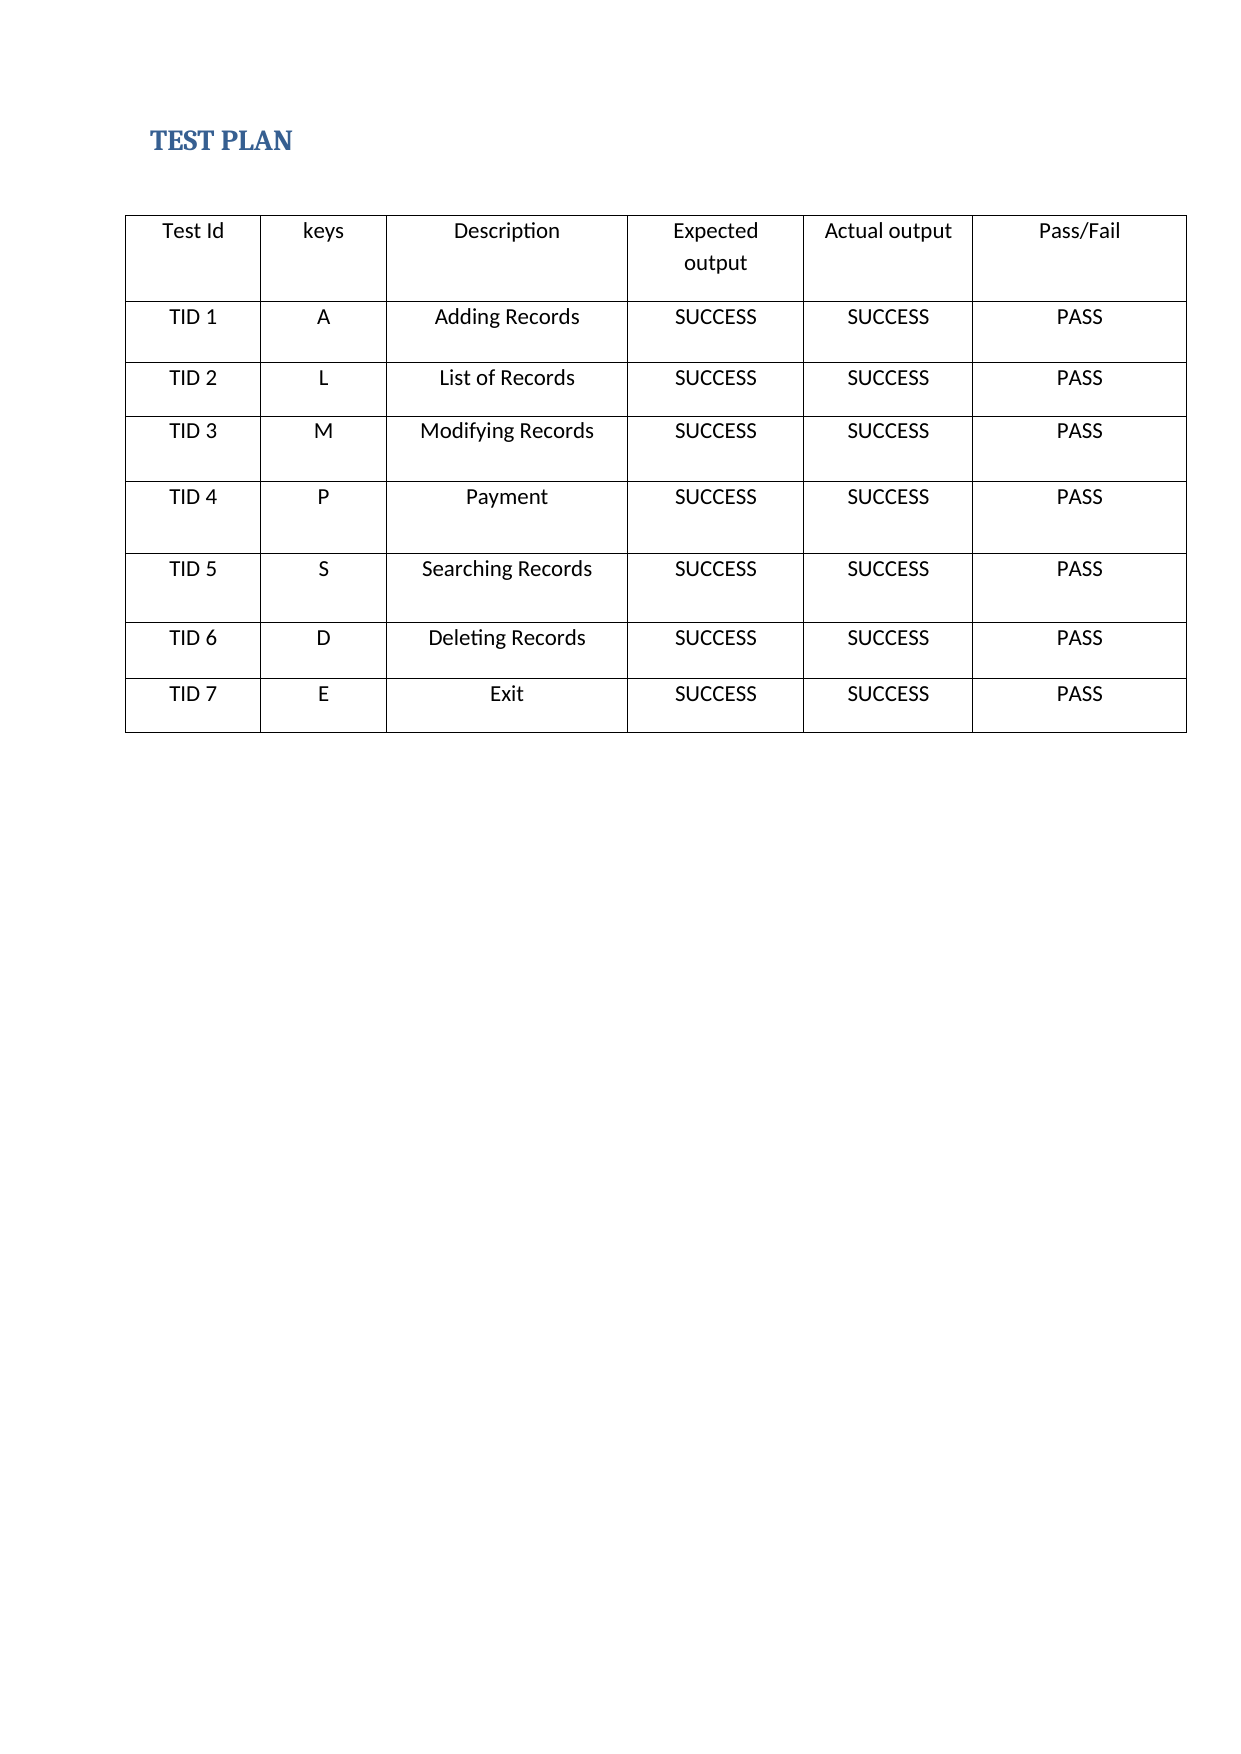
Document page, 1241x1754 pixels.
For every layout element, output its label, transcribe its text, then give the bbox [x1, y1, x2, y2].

table_cell PASS [973, 623, 1186, 678]
table_cell SUCCESS [628, 417, 803, 481]
table_cell TID 1 [126, 302, 260, 362]
table_cell PASS [973, 363, 1186, 416]
table_cell PASS [973, 302, 1186, 362]
table_cell TID 3 [126, 417, 260, 481]
table_cell SUCCESS [628, 363, 803, 416]
table_cell M [261, 417, 386, 481]
table_cell Modifying Records [387, 417, 627, 481]
table_header Description [387, 216, 627, 301]
table_cell SUCCESS [804, 623, 972, 678]
table_cell Adding Records [387, 302, 627, 362]
table_cell TID 2 [126, 363, 260, 416]
table_cell SUCCESS [804, 554, 972, 622]
table_cell TID 4 [126, 482, 260, 553]
table_cell SUCCESS [804, 679, 972, 732]
table_cell List of Records [387, 363, 627, 416]
table_cell SUCCESS [628, 554, 803, 622]
table_header Pass/Fail [973, 216, 1186, 301]
table_cell A [261, 302, 386, 362]
table_header Test Id [126, 216, 260, 301]
table_cell SUCCESS [804, 417, 972, 481]
table_cell PASS [973, 679, 1186, 732]
table_cell D [261, 623, 386, 678]
table_cell SUCCESS [628, 482, 803, 553]
table_cell PASS [973, 482, 1186, 553]
table_cell Payment [387, 482, 627, 553]
table_cell P [261, 482, 386, 553]
table_cell SUCCESS [804, 363, 972, 416]
table_cell TID 7 [126, 679, 260, 732]
table_header Actual output [804, 216, 972, 301]
table_cell PASS [973, 417, 1186, 481]
table_cell TID 5 [126, 554, 260, 622]
table_cell SUCCESS [804, 302, 972, 362]
table_cell E [261, 679, 386, 732]
table_header keys [261, 216, 386, 301]
table_cell L [261, 363, 386, 416]
table_cell TID 6 [126, 623, 260, 678]
table_cell SUCCESS [628, 302, 803, 362]
table_cell SUCCESS [804, 482, 972, 553]
table_cell Exit [387, 679, 627, 732]
table_header Expected output [628, 216, 803, 301]
table_cell Deleting Records [387, 623, 627, 678]
table_cell PASS [973, 554, 1186, 622]
table_cell SUCCESS [628, 679, 803, 732]
table_cell S [261, 554, 386, 622]
table_cell Searching Records [387, 554, 627, 622]
table_cell SUCCESS [628, 623, 803, 678]
